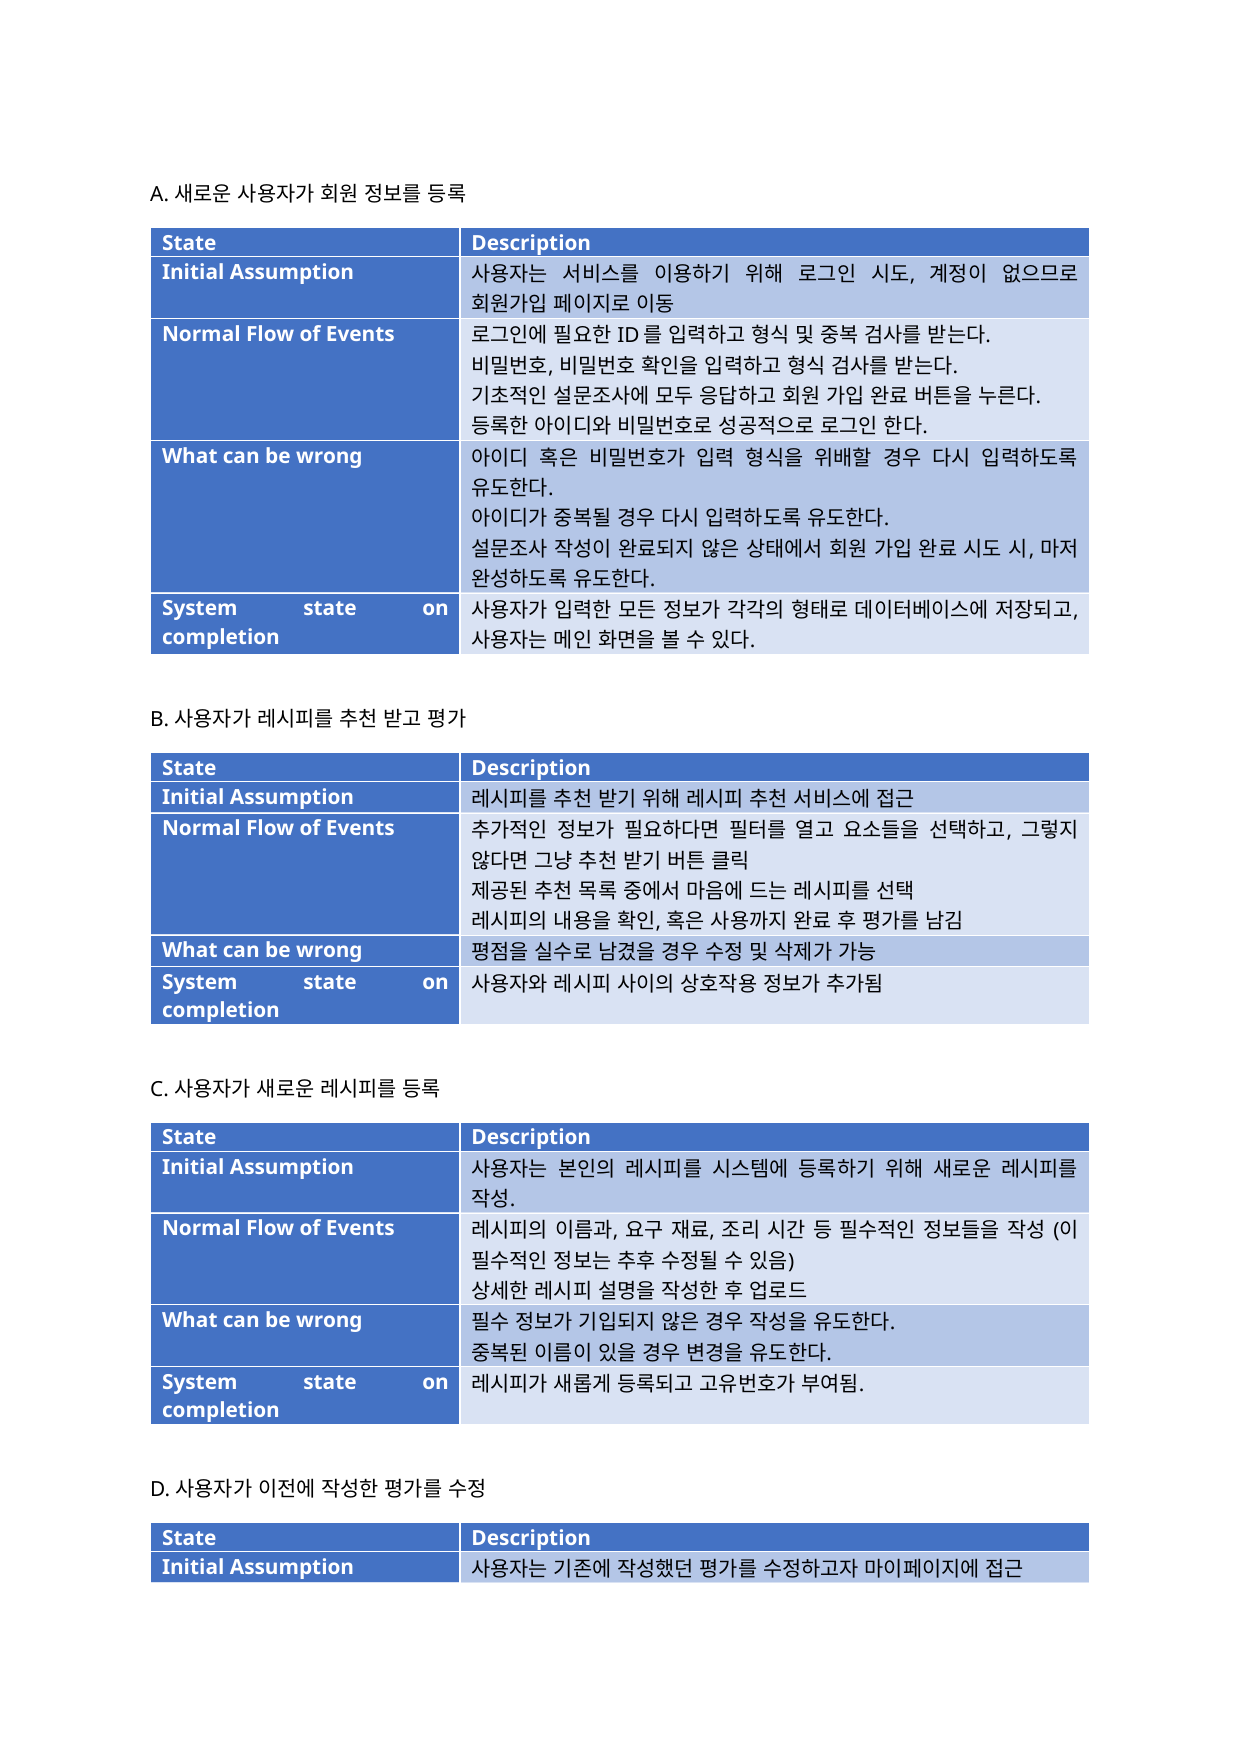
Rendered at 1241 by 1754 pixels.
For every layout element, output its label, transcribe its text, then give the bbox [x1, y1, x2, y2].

table_cell 추가적인 정보가 필요하다면 필터를 열고 요소들을 선택하고, 그렇지 않다면 그냥 추천 받기 버튼 클릭 제공된 추천 목록 중에서 마음에 드는 레시피를 선택 레시피의 내용을 확인, 혹은 사용까지 완료 후 평가를 남김 [461, 814, 1089, 934]
table_cell System state on completion [151, 967, 459, 1024]
table_header State [151, 753, 459, 781]
table_cell 사용자는 서비스를 이용하기 위해 로그인 시도, 계정이 없으므로 회원가입 페이지로 이동 [461, 257, 1089, 318]
table_header State [151, 228, 459, 256]
table_cell Normal Flow of Events [151, 1214, 459, 1304]
table_header State [151, 1123, 459, 1151]
table_cell 아이디 혹은 비밀번호가 입력 형식을 위배할 경우 다시 입력하도록 유도한다. 아이디가 중복될 경우 다시 입력하도록 유도한다. 설문조사 작성이 완료되지 않은 상태에서 회원 가입 완료 시도 시, 마저 완성하도록 유도한다. [461, 441, 1089, 592]
table_header Description [461, 753, 1089, 781]
table_cell 사용자와 레시피 사이의 상호작용 정보가 추가됨 [461, 967, 1089, 1024]
table_cell Initial Assumption [151, 257, 459, 318]
table_cell 레시피를 추천 받기 위해 레시피 추천 서비스에 접근 [461, 782, 1089, 812]
table_header Description [461, 1123, 1089, 1151]
table_cell System state on completion [151, 1367, 459, 1424]
text A. 새로운 사용자가 회원 정보를 등록 [150, 177, 1090, 207]
table_cell What can be wrong [151, 441, 459, 592]
table_cell System state on completion [151, 594, 459, 654]
table_header Description [461, 228, 1089, 256]
table_cell Normal Flow of Events [151, 319, 459, 440]
table_cell 사용자는 기존에 작성했던 평가를 수정하고자 마이페이지에 접근 [461, 1552, 1089, 1582]
table_header Description [461, 1523, 1089, 1551]
table_cell Initial Assumption [151, 1152, 459, 1212]
table_cell 로그인에 필요한 ID를 입력하고 형식 및 중복 검사를 받는다. 비밀번호, 비밀번호 확인을 입력하고 형식 검사를 받는다. 기초적인 설문조사에 모두 응답하고 회원 가입 완료 버튼을 누른다. 등록한 아이디와 비밀번호로 성공적으로 로그인 한다. [461, 319, 1089, 440]
table_cell Initial Assumption [151, 782, 459, 812]
text B. 사용자가 레시피를 추천 받고 평가 [150, 702, 1090, 733]
text C. 사용자가 새로운 레시피를 등록 [150, 1072, 1090, 1102]
table_cell 레시피가 새롭게 등록되고 고유번호가 부여됨. [461, 1367, 1089, 1424]
table_cell 레시피의 이름과, 요구 재료, 조리 시간 등 필수적인 정보들을 작성 (이 필수적인 정보는 추후 수정될 수 있음) 상세한 레시피 설명을 작성한 후 업로드 [461, 1214, 1089, 1304]
table_header State [151, 1523, 459, 1551]
table_cell What can be wrong [151, 1305, 459, 1366]
table_cell Normal Flow of Events [151, 814, 459, 934]
table_cell 사용자는 본인의 레시피를 시스템에 등록하기 위해 새로운 레시피를 작성. [461, 1152, 1089, 1212]
table_cell 사용자가 입력한 모든 정보가 각각의 형태로 데이터베이스에 저장되고, 사용자는 메인 화면을 볼 수 있다. [461, 594, 1089, 654]
table_cell Initial Assumption [151, 1552, 459, 1582]
table_cell 평점을 실수로 남겼을 경우 수정 및 삭제가 가능 [461, 936, 1089, 966]
text D. 사용자가 이전에 작성한 평가를 수정 [150, 1472, 1090, 1503]
table_cell What can be wrong [151, 936, 459, 966]
table_cell 필수 정보가 기입되지 않은 경우 작성을 유도한다. 중복된 이름이 있을 경우 변경을 유도한다. [461, 1305, 1089, 1366]
